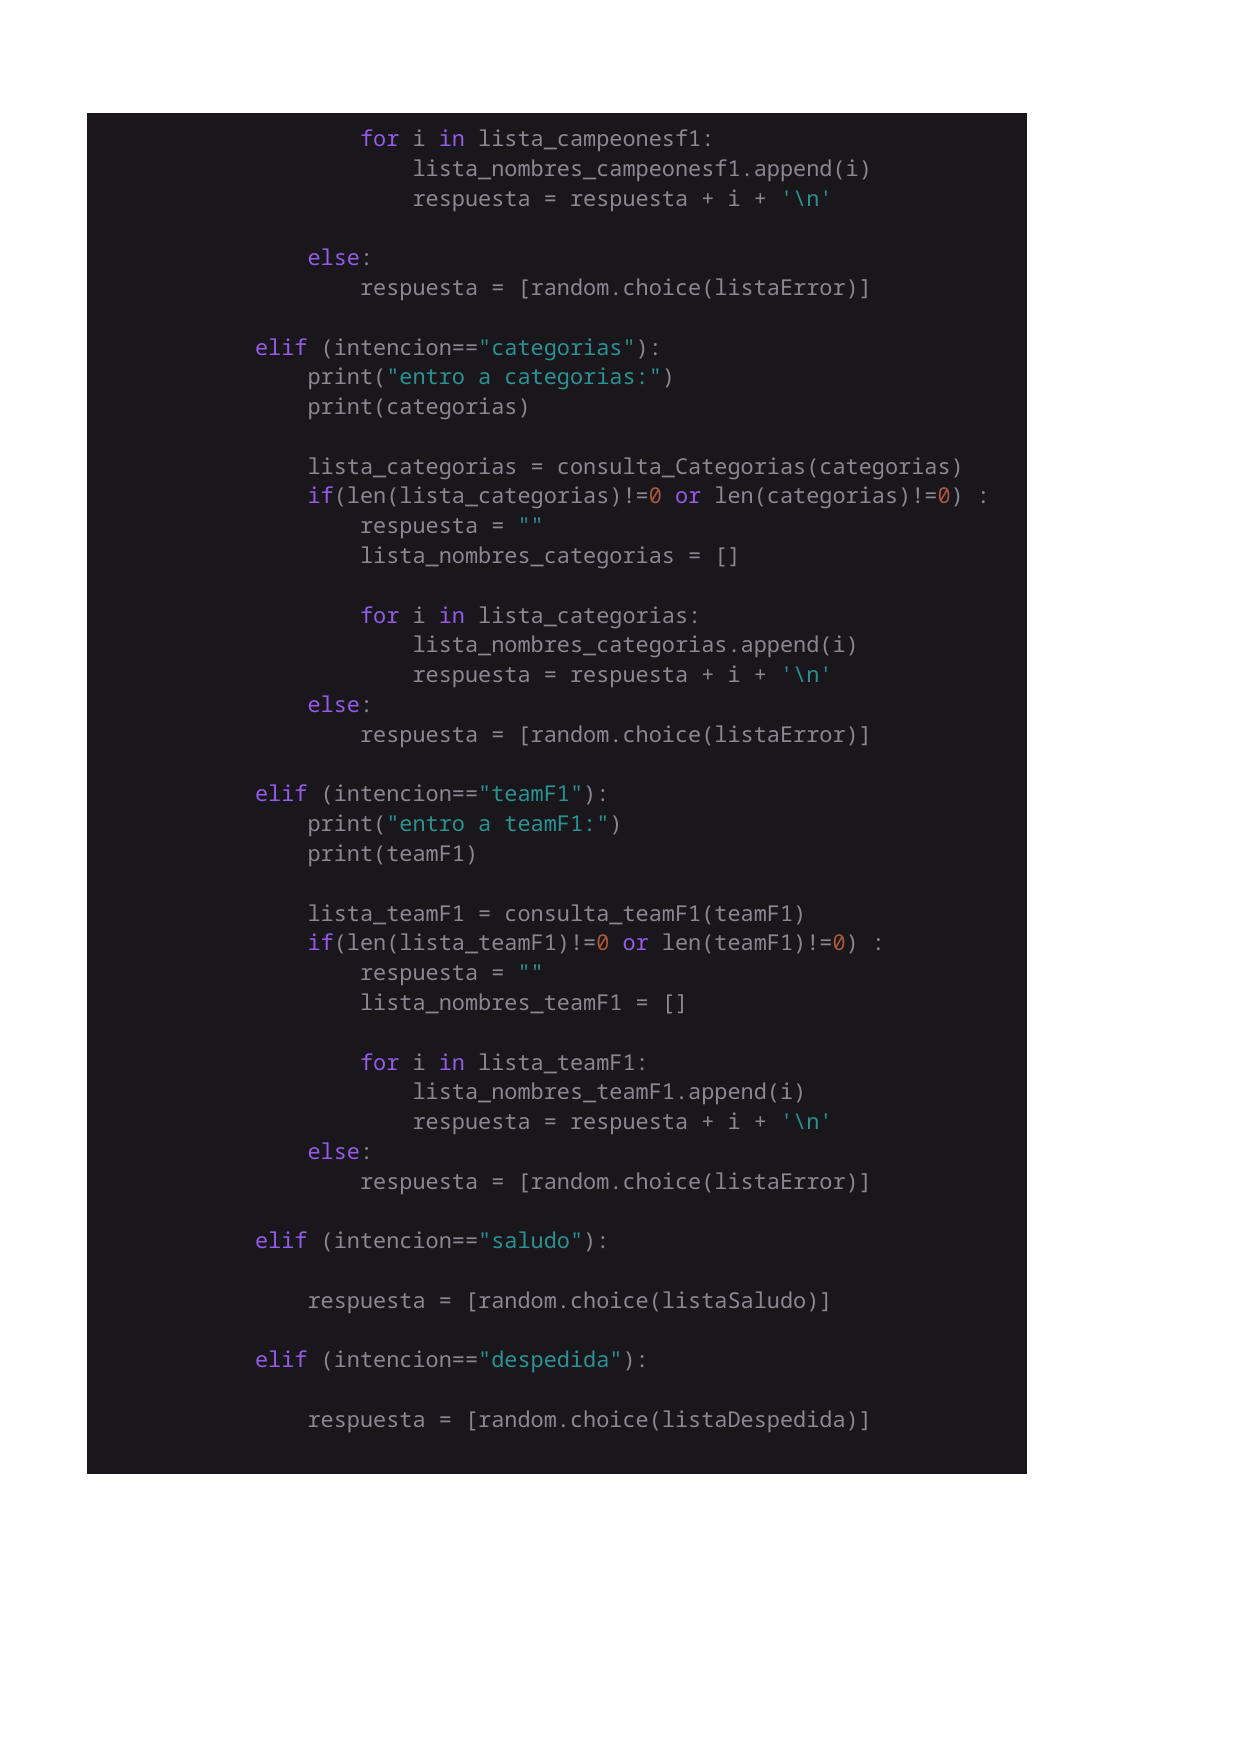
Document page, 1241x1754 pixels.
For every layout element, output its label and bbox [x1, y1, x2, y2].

table_header [87, 113, 1027, 1474]
